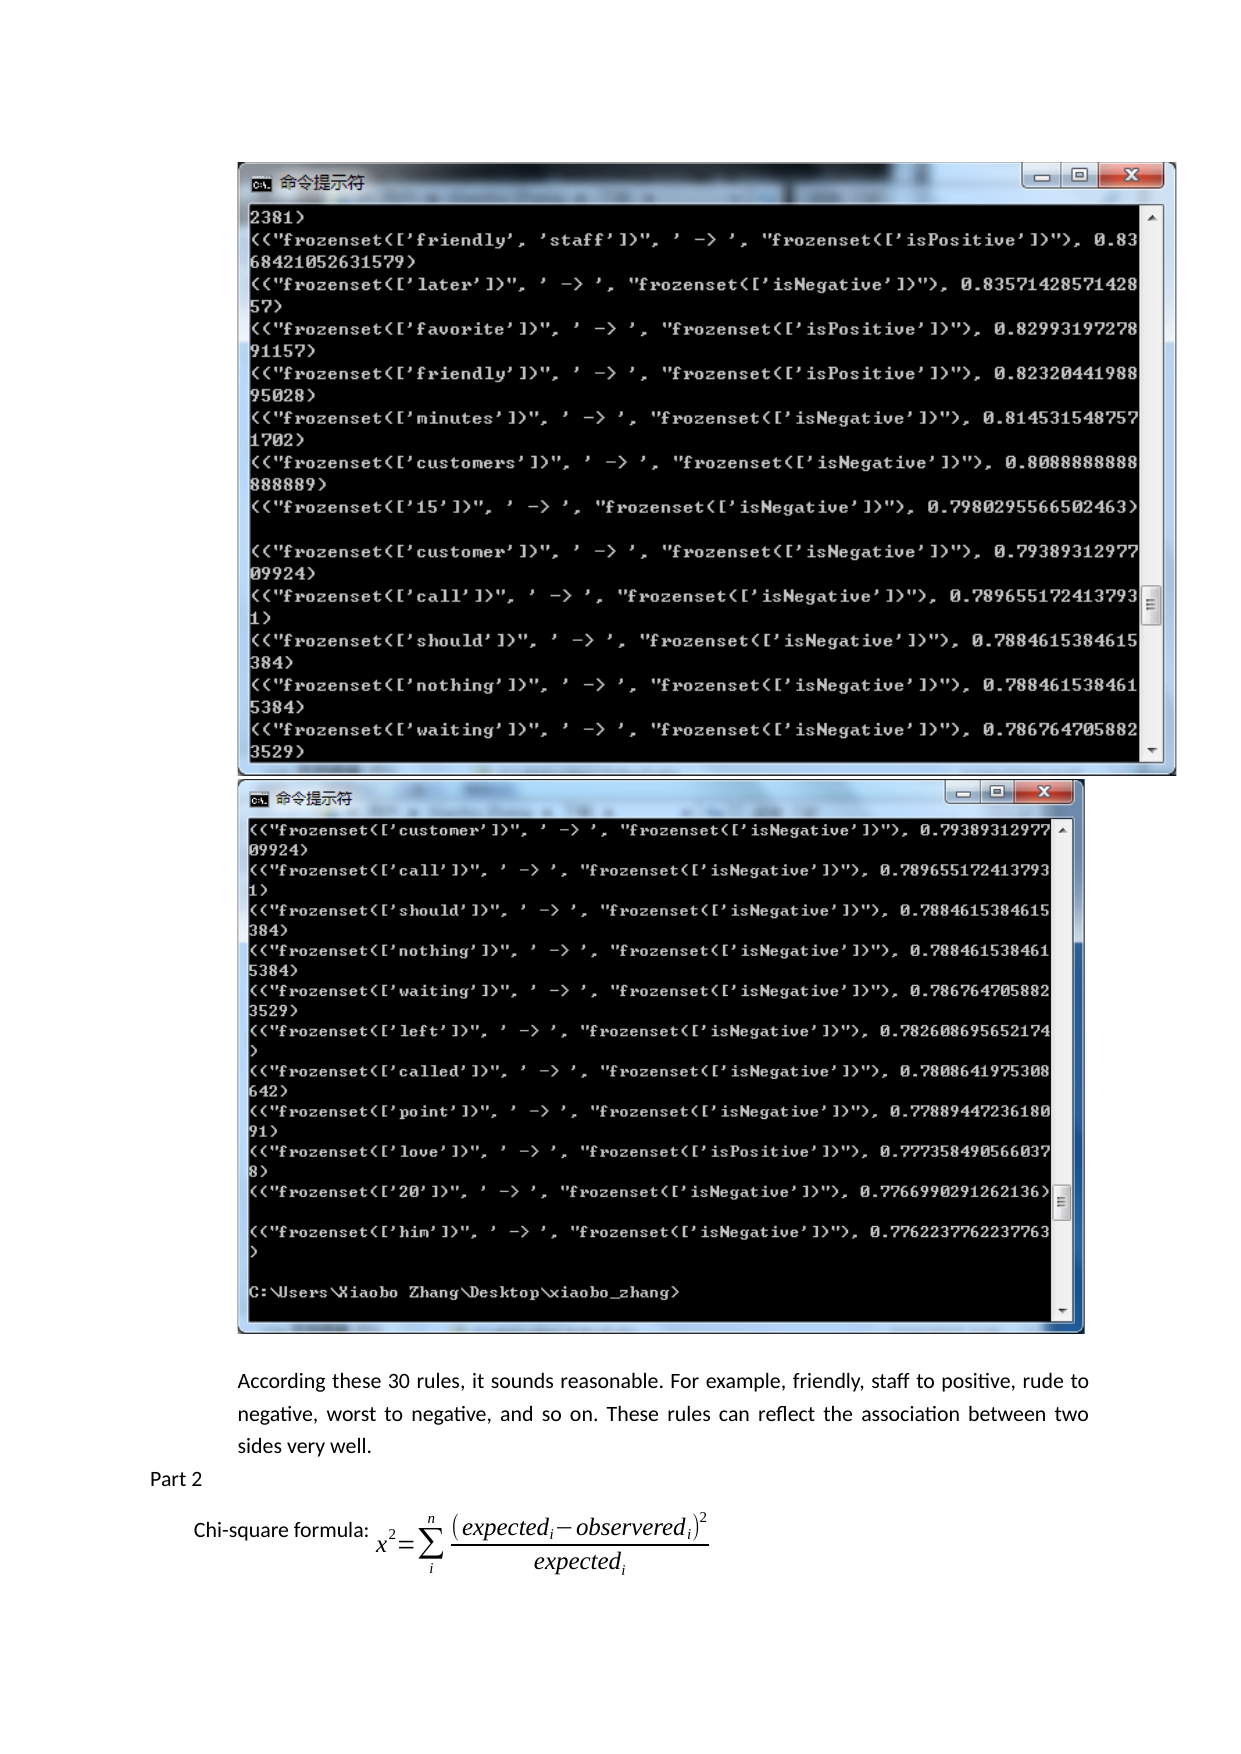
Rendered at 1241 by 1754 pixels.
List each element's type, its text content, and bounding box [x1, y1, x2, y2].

text Part 2 [150, 1462, 1090, 1494]
picture [237, 779, 1085, 1334]
text Chi-square formula: [150, 1494, 1090, 1592]
picture [237, 162, 1177, 776]
text According these 30 rules, it sounds reasonable. For example, friendly, staff to positive, rude to negative, worst to negative, and so on. These rules can reflect the association between two sides very well. [237, 1364, 1090, 1462]
